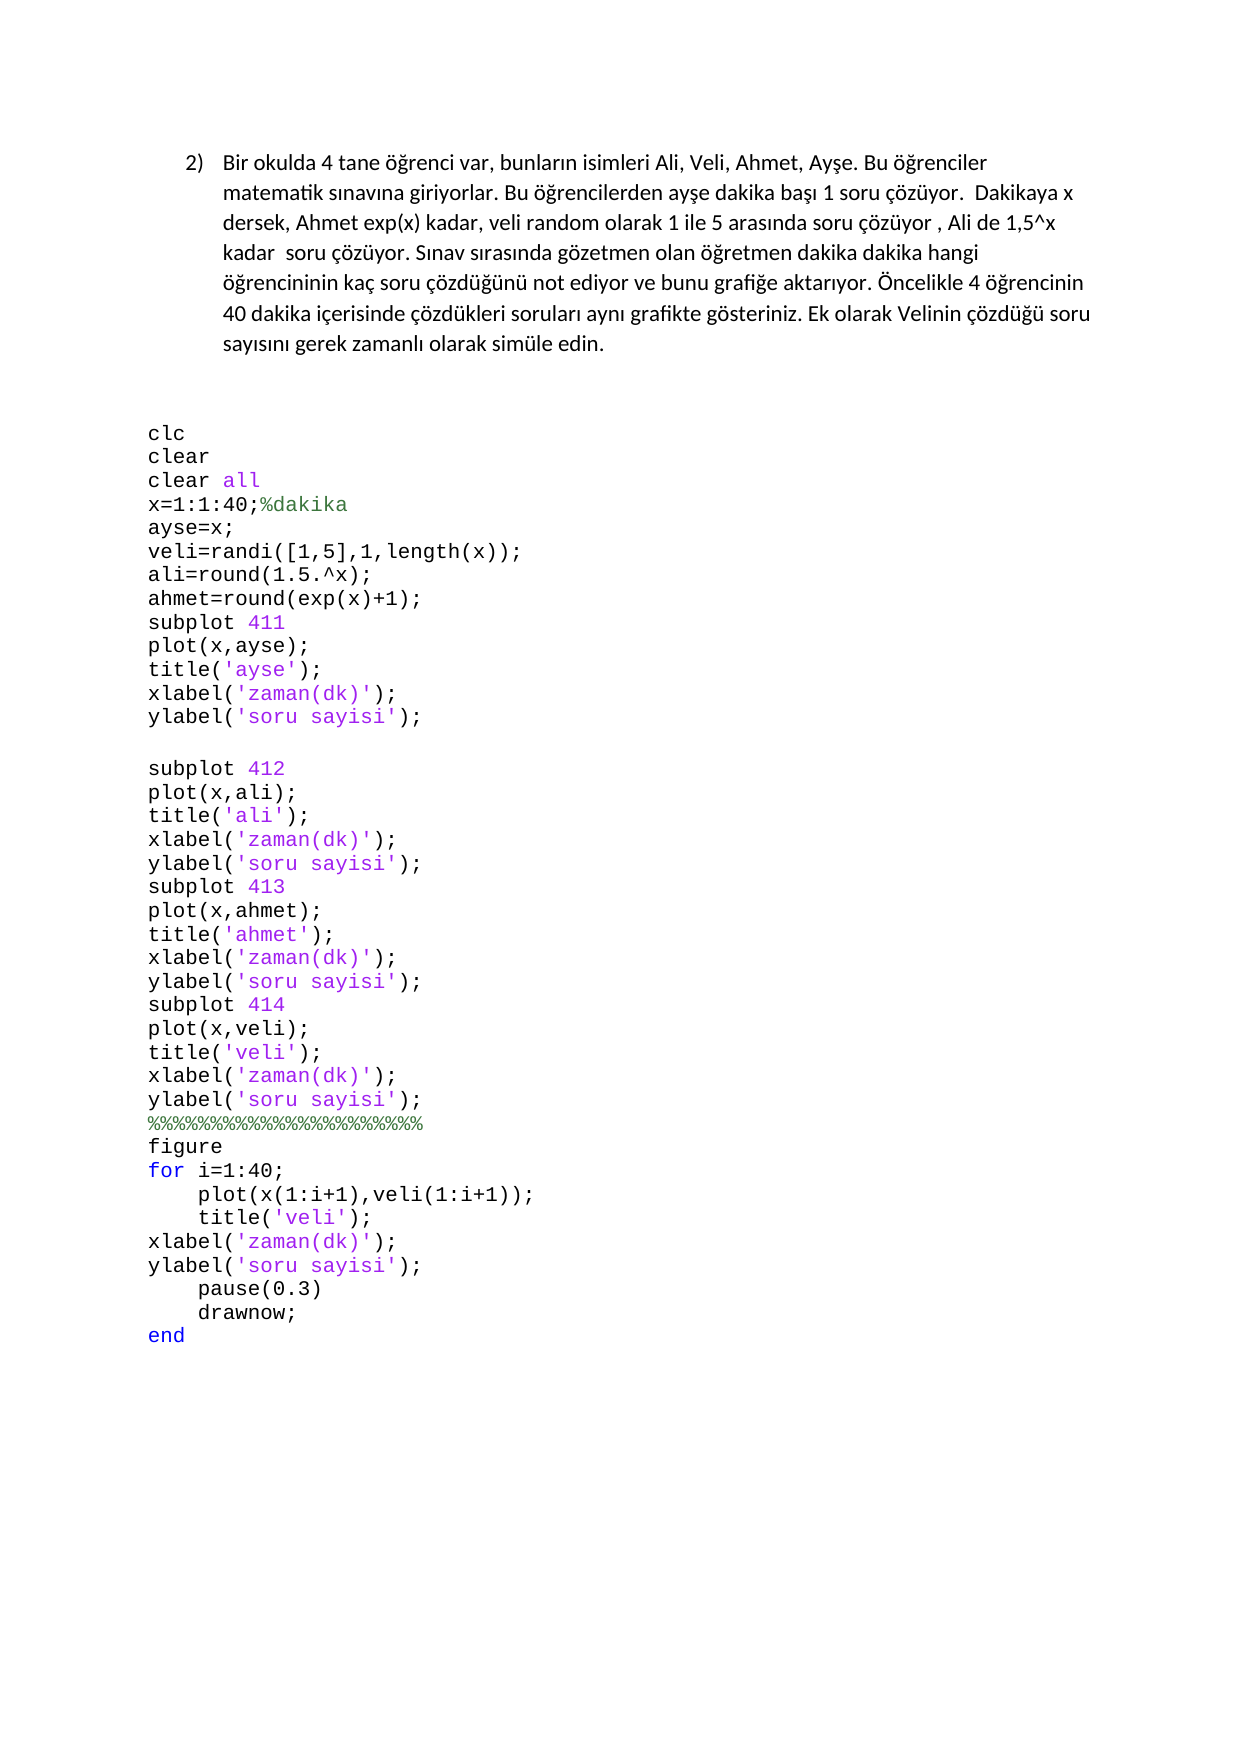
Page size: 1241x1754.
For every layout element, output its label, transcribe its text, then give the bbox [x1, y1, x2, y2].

text clc [148, 423, 1093, 446]
text plot(x,ayse); [148, 635, 1093, 659]
text xlabel('zaman(dk)'); [148, 1231, 1093, 1254]
text ylabel('soru sayisi'); [148, 971, 1093, 994]
text ylabel('soru sayisi'); [148, 853, 1093, 876]
text figure [148, 1136, 1093, 1160]
text xlabel('zaman(dk)'); [148, 1065, 1093, 1089]
list Bir okulda 4 tane öğrenci var, bunların isimleri Ali, Veli, Ahmet, Ayşe. Bu öğrenciler matematik sınavına giriyorlar. Bu öğrencilerden ayşe dakika başı 1 soru çözüyor. Dakikaya x dersek, Ahmet exp(x) kadar, veli random olarak 1 ile 5 arasında soru çözüyor , Ali de 1,5^x kadar soru çözüyor. Sınav sırasında gözetmen olan öğretmen dakika dakika hangi öğrencininin kaç soru çözdüğünü not ediyor ve bunu grafiğe aktarıyor. Öncelikle 4 öğrencinin 40 dakika içerisinde çözdükleri soruları aynı grafikte gösteriniz. Ek olarak Velinin çözdüğü soru sayısını gerek zamanlı olarak simüle edin. [185, 148, 1093, 357]
text subplot 412 [148, 758, 1093, 782]
text drawnow; [148, 1302, 1093, 1326]
text title('ayse'); [148, 659, 1093, 683]
text subplot 414 [148, 994, 1093, 1018]
text title('veli'); [148, 1042, 1093, 1065]
text plot(x,veli); [148, 1018, 1093, 1042]
text title('ahmet'); [148, 923, 1093, 947]
text ali=round(1.5.^x); [148, 564, 1093, 588]
text end [148, 1326, 1093, 1349]
text xlabel('zaman(dk)'); [148, 947, 1093, 971]
text ylabel('soru sayisi'); [148, 706, 1093, 730]
text x=1:1:40;%dakika [148, 493, 1093, 517]
text ahmet=round(exp(x)+1); [148, 588, 1093, 612]
text title('ali'); [148, 805, 1093, 829]
text ylabel('soru sayisi'); [148, 1089, 1093, 1113]
text ylabel('soru sayisi'); [148, 1254, 1093, 1278]
text plot(x,ahmet); [148, 900, 1093, 923]
text plot(x,ali); [148, 782, 1093, 805]
text subplot 411 [148, 612, 1093, 635]
text title('veli'); [148, 1207, 1093, 1231]
text veli=randi([1,5],1,length(x)); [148, 541, 1093, 564]
text %%%%%%%%%%%%%%%%%%%%%% [148, 1113, 1093, 1136]
text xlabel('zaman(dk)'); [148, 683, 1093, 706]
text xlabel('zaman(dk)'); [148, 829, 1093, 853]
text clear [148, 446, 1093, 470]
text plot(x(1:i+1),veli(1:i+1)); [148, 1184, 1093, 1207]
text subplot 413 [148, 876, 1093, 900]
text ayse=x; [148, 517, 1093, 541]
text pause(0.3) [148, 1278, 1093, 1302]
text for i=1:40; [148, 1160, 1093, 1184]
text clear all [148, 470, 1093, 493]
